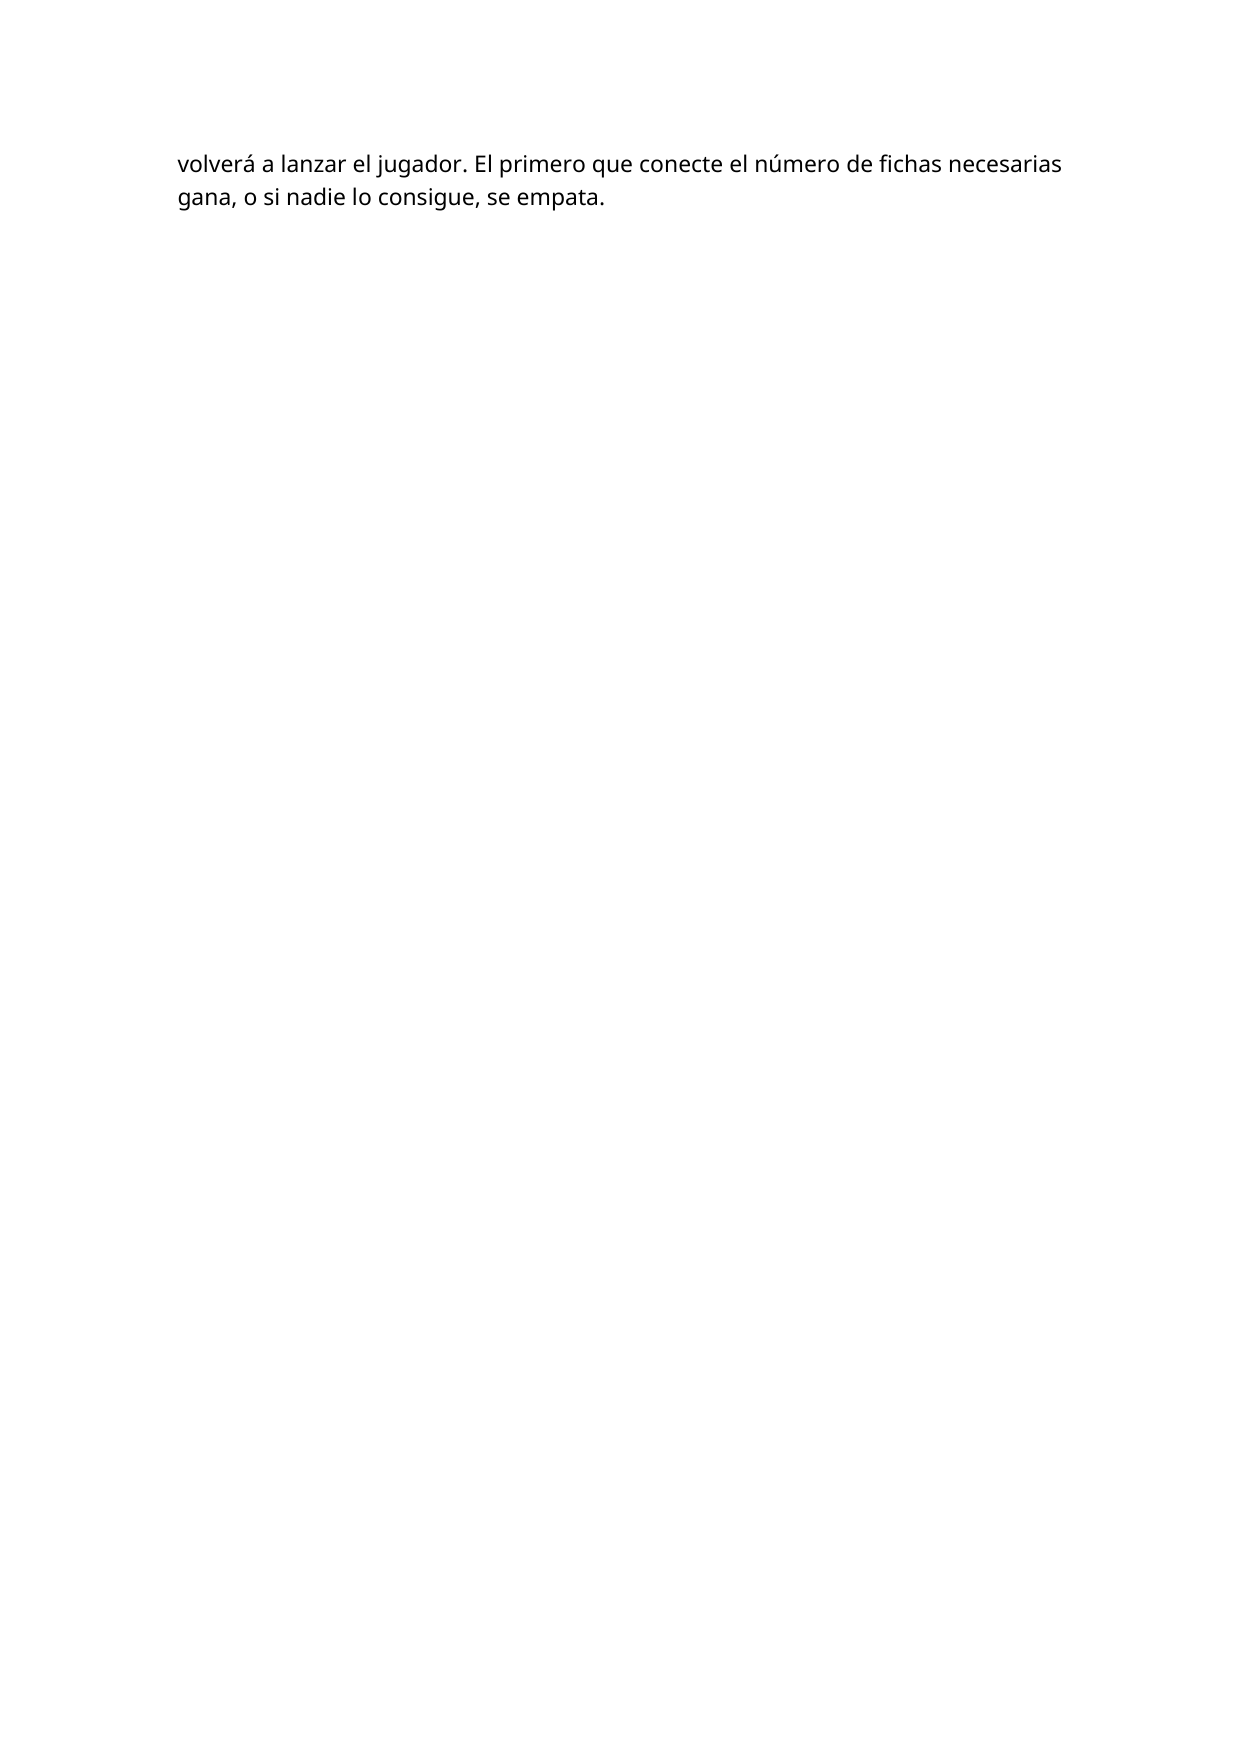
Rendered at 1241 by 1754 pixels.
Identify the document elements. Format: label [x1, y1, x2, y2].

text [177, 148, 1063, 213]
